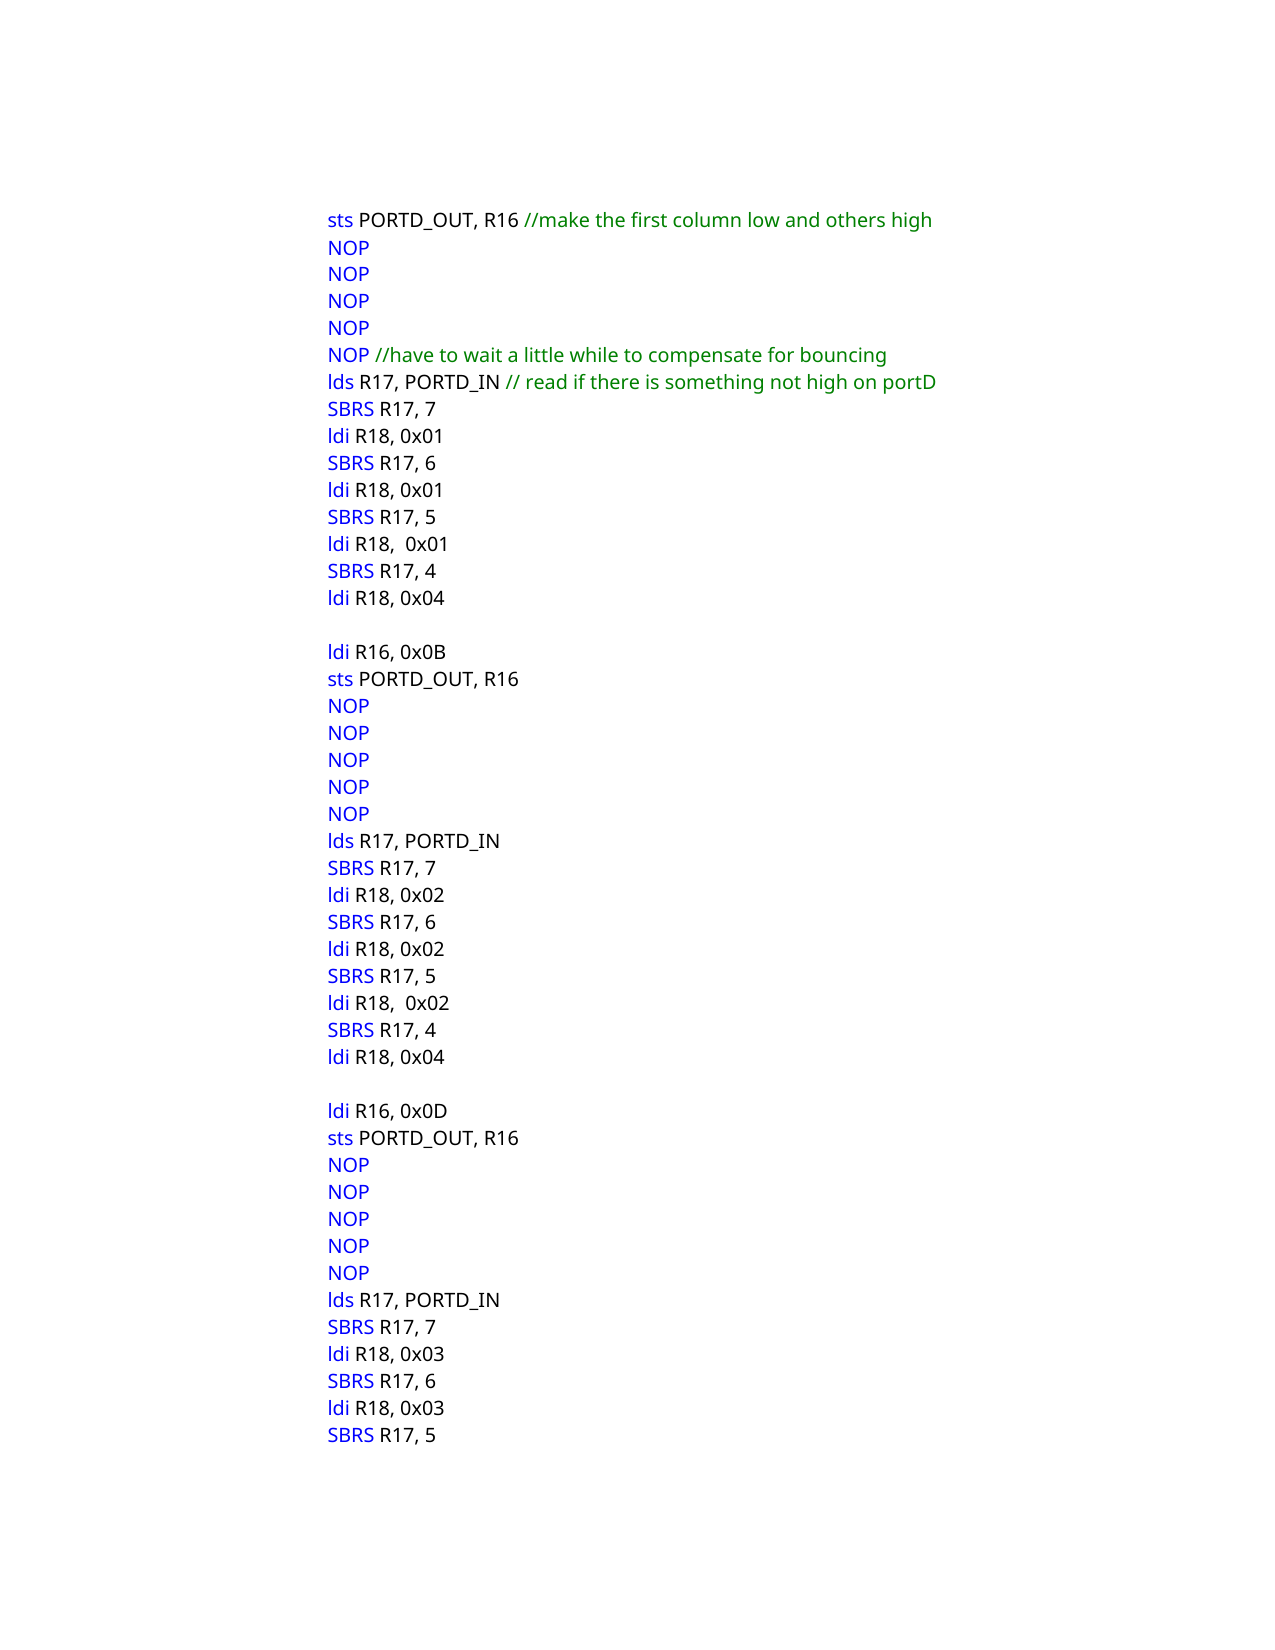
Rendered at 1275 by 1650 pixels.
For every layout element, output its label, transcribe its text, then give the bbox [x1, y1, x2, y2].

text NOP [177, 288, 1098, 315]
text NOP [177, 1205, 1098, 1232]
text sts PORTD_OUT, R16 //make the first column low and others high [177, 207, 1098, 234]
text NOP [177, 315, 1098, 342]
text NOP [177, 800, 1098, 827]
text ldi R16, 0x0B [177, 638, 1098, 665]
text SBRS R17, 4 [177, 1016, 1098, 1043]
text ldi R18, 0x02 [177, 989, 1098, 1016]
text ldi R16, 0x0D [177, 1097, 1098, 1124]
text SBRS R17, 6 [177, 1367, 1098, 1394]
text ldi R18, 0x03 [177, 1340, 1098, 1367]
text SBRS R17, 5 [177, 962, 1098, 989]
text ldi R18, 0x02 [177, 935, 1098, 962]
text NOP [177, 1259, 1098, 1286]
text sts PORTD_OUT, R16 [177, 1124, 1098, 1151]
text ldi R18, 0x04 [177, 584, 1098, 611]
text NOP //have to wait a little while to compensate for bouncing [177, 342, 1098, 369]
text SBRS R17, 6 [177, 449, 1098, 477]
text SBRS R17, 5 [177, 503, 1098, 531]
text NOP [177, 1178, 1098, 1205]
text lds R17, PORTD_IN [177, 1286, 1098, 1313]
text lds R17, PORTD_IN [177, 827, 1098, 854]
text SBRS R17, 5 [177, 1421, 1098, 1448]
text ldi R18, 0x01 [177, 477, 1098, 503]
text ldi R18, 0x04 [177, 1043, 1098, 1070]
text SBRS R17, 7 [177, 1313, 1098, 1340]
text NOP [177, 234, 1098, 261]
text NOP [177, 773, 1098, 800]
text NOP [177, 719, 1098, 746]
text SBRS R17, 7 [177, 396, 1098, 423]
text NOP [177, 692, 1098, 719]
text NOP [177, 746, 1098, 773]
text SBRS R17, 4 [177, 557, 1098, 584]
text ldi R18, 0x01 [177, 531, 1098, 557]
text ldi R18, 0x01 [177, 423, 1098, 449]
text SBRS R17, 7 [177, 854, 1098, 881]
text NOP [177, 1151, 1098, 1178]
text NOP [177, 261, 1098, 288]
text SBRS R17, 6 [177, 908, 1098, 935]
text lds R17, PORTD_IN // read if there is something not high on portD [177, 369, 1098, 396]
text ldi R18, 0x02 [177, 881, 1098, 908]
text sts PORTD_OUT, R16 [177, 665, 1098, 692]
text NOP [177, 1232, 1098, 1259]
text ldi R18, 0x03 [177, 1394, 1098, 1421]
